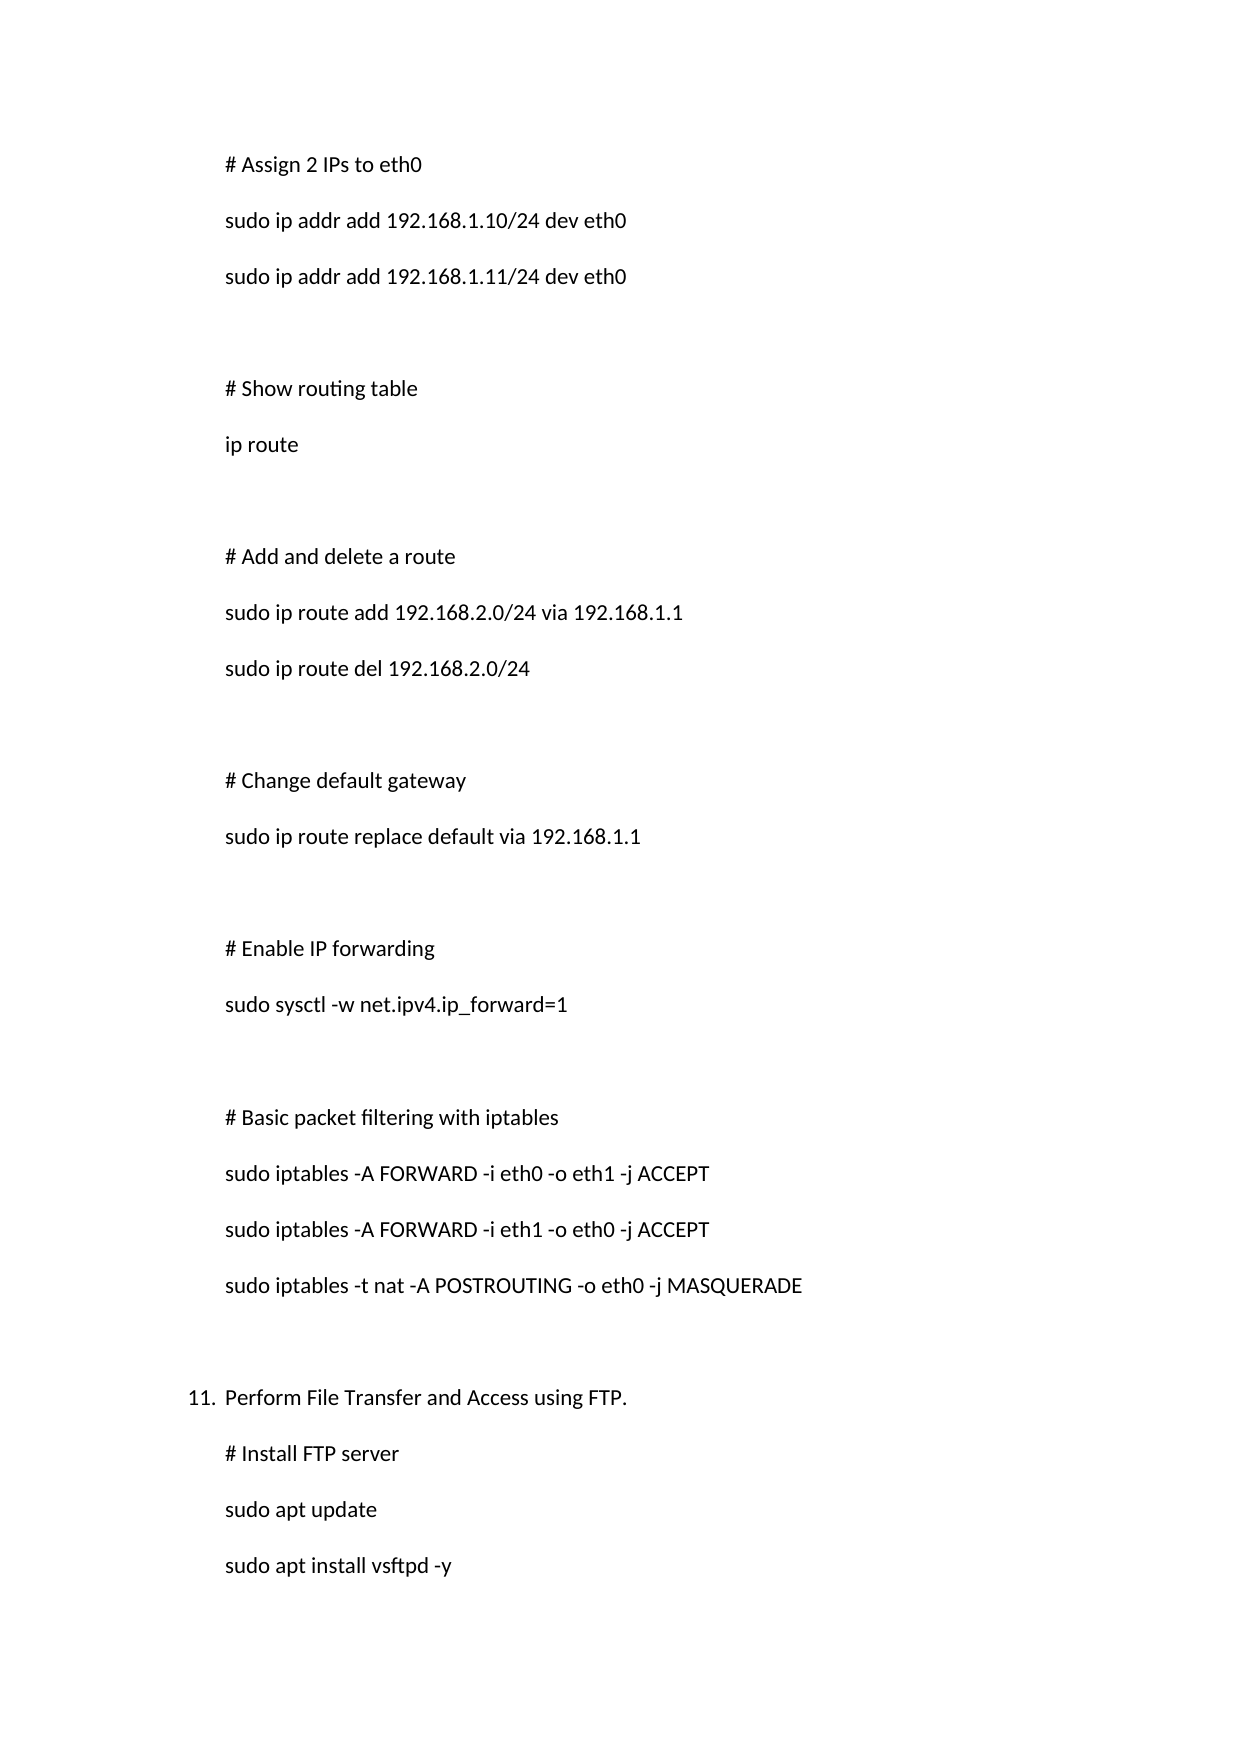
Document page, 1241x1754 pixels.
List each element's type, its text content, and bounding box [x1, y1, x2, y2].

list sudo ip route add 192.168.2.0/24 via 192.168.1.1 [225, 598, 1090, 626]
list ip route [225, 430, 1090, 458]
list # Change default gateway [225, 766, 1090, 794]
list # Install FTP server [225, 1439, 1090, 1467]
list # Basic packet filtering with iptables [225, 1103, 1090, 1131]
list sudo iptables -A FORWARD -i eth0 -o eth1 -j ACCEPT [225, 1159, 1090, 1187]
list # Assign 2 IPs to eth0 [225, 150, 1090, 178]
list # Enable IP forwarding [225, 934, 1090, 963]
list sudo iptables -A FORWARD -i eth1 -o eth0 -j ACCEPT [225, 1215, 1090, 1243]
list sudo apt install vsftpd -y [225, 1551, 1090, 1579]
list # Add and delete a route [225, 542, 1090, 570]
list sudo ip route replace default via 192.168.1.1 [225, 822, 1090, 851]
list sudo ip addr add 192.168.1.10/24 dev eth0 [225, 206, 1090, 234]
list sudo apt update [225, 1495, 1090, 1523]
list sudo sysctl -w net.ipv4.ip_forward=1 [225, 991, 1090, 1019]
list sudo iptables -t nat -A POSTROUTING -o eth0 -j MASQUERADE [225, 1271, 1090, 1299]
list sudo ip route del 192.168.2.0/24 [225, 654, 1090, 682]
list # Show routing table [225, 374, 1090, 402]
list sudo ip addr add 192.168.1.11/24 dev eth0 [225, 262, 1090, 290]
list Perform File Transfer and Access using FTP. [187, 1383, 1090, 1411]
